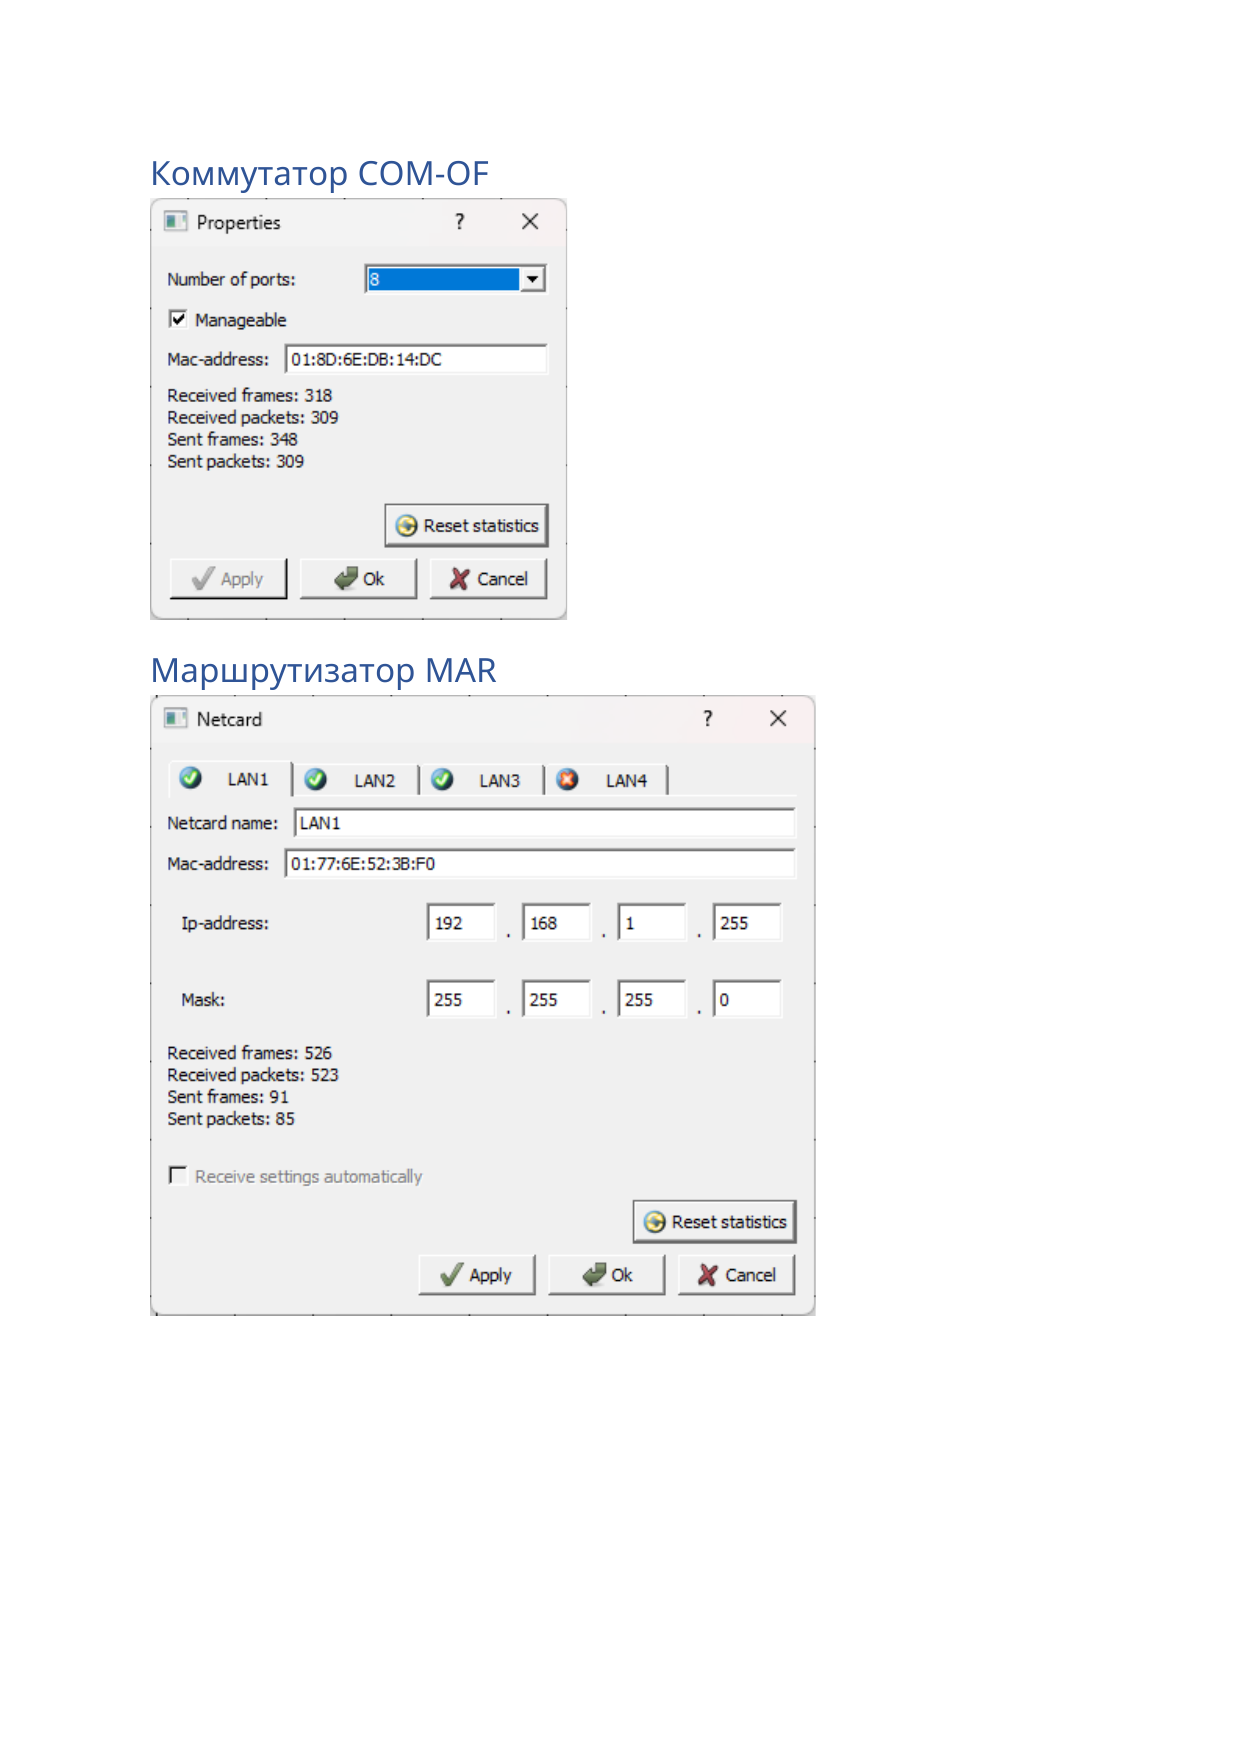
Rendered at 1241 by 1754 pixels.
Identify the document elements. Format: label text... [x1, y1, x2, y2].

subtitle Маршрутизатор MAR [150, 646, 1090, 692]
subtitle Коммутатор COM-OF [150, 150, 1090, 195]
picture [150, 695, 816, 1316]
picture [150, 198, 568, 620]
